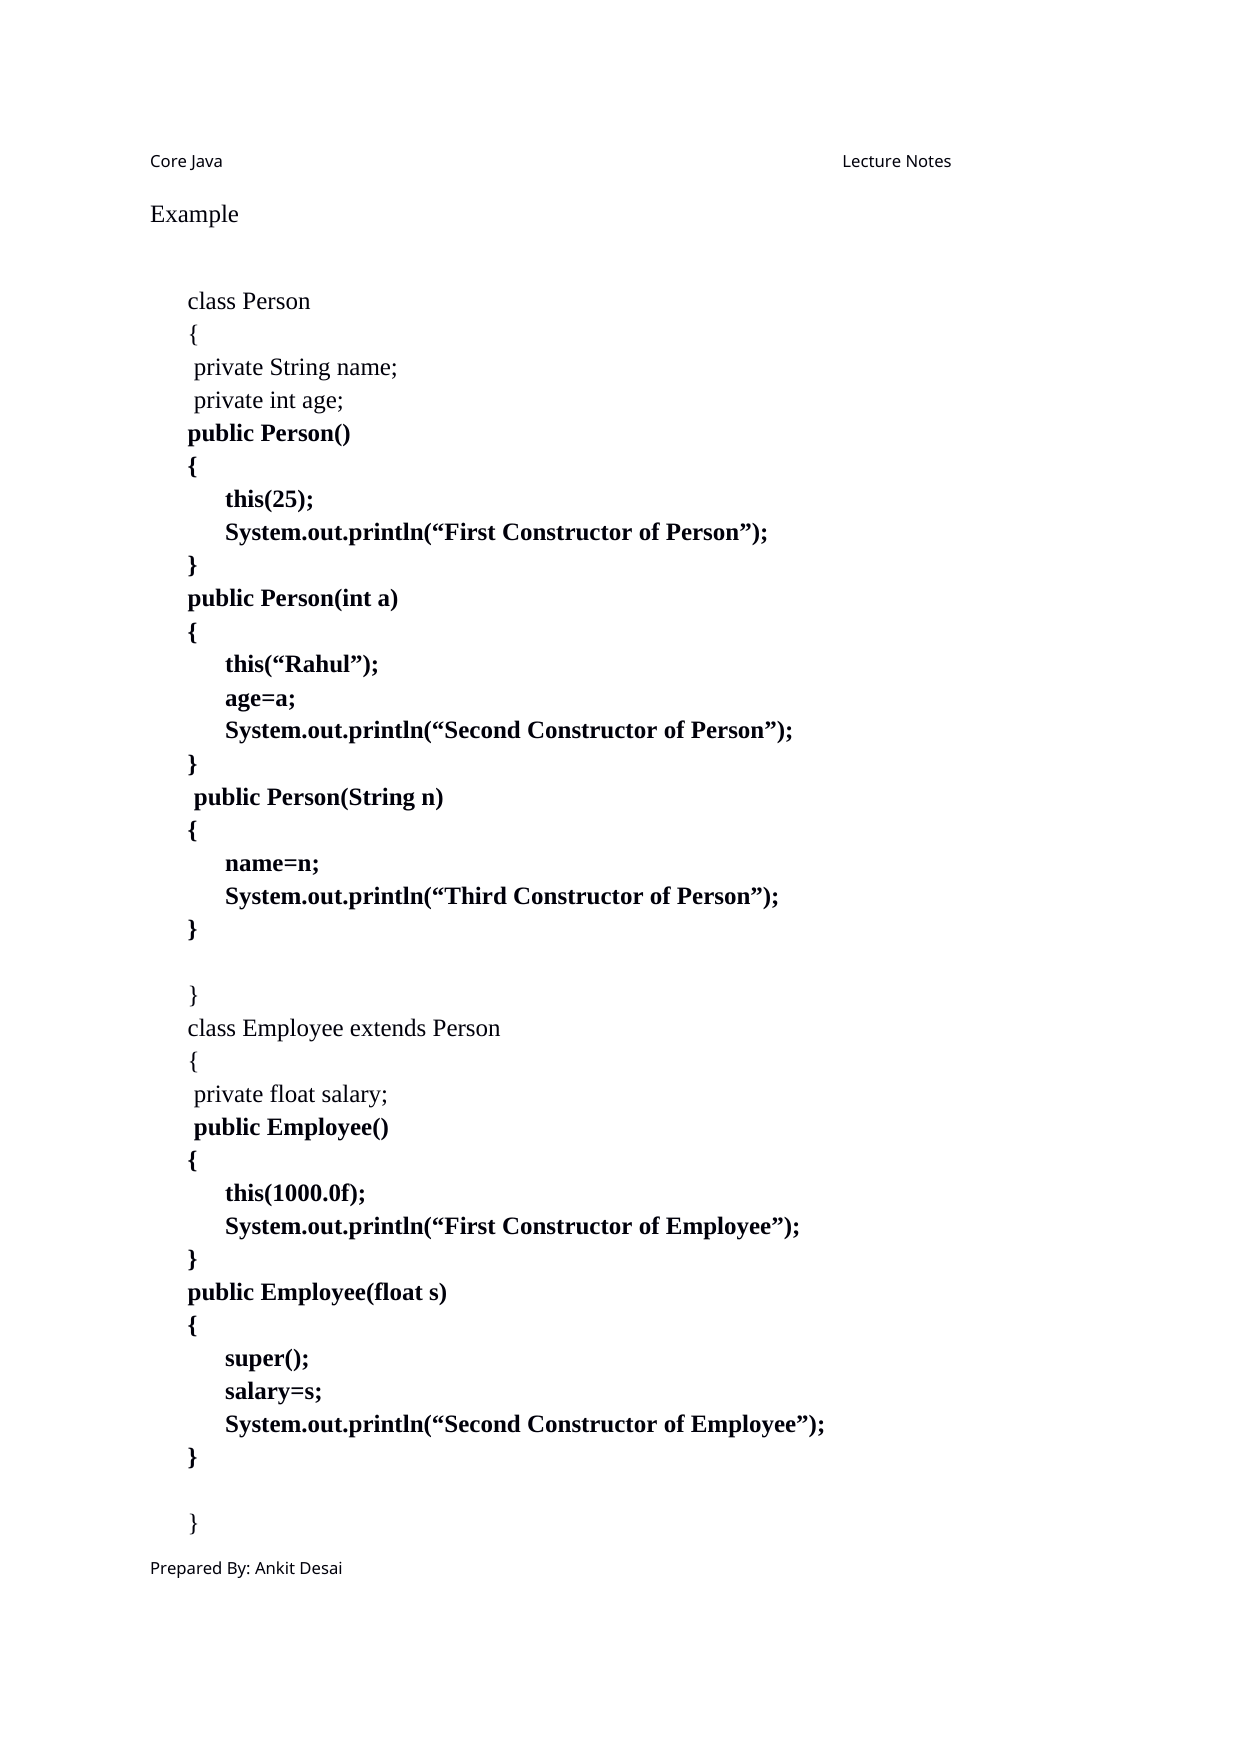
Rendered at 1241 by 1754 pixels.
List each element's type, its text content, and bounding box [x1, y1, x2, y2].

list public Employee(float s) [187, 1277, 1090, 1306]
list public Person() [187, 418, 1090, 447]
list System.out.println(“First Constructor of Employee”); [187, 1211, 1090, 1240]
list public Employee() [187, 1112, 1090, 1141]
list private int age; [187, 385, 1090, 414]
list System.out.println(“First Constructor of Person”); [187, 517, 1090, 546]
list { [187, 1310, 1090, 1339]
list salary=s; [187, 1376, 1090, 1405]
list { [187, 451, 1090, 480]
list public Person(int a) [187, 583, 1090, 612]
list name=n; [187, 848, 1090, 876]
list public Person(String n) [187, 782, 1090, 810]
list } [187, 914, 1090, 942]
list private float salary; [187, 1079, 1090, 1108]
list age=a; [187, 683, 1090, 711]
list } [187, 1508, 1090, 1537]
list } [187, 1244, 1090, 1273]
list this(1000.0f); [187, 1178, 1090, 1207]
list System.out.println(“Second Constructor of Person”); [187, 716, 1090, 744]
list { [187, 815, 1090, 843]
list } [187, 551, 1090, 579]
list private String name; [187, 352, 1090, 381]
list { [187, 319, 1090, 348]
list } [187, 980, 1090, 1008]
list } [187, 749, 1090, 777]
list super(); [187, 1343, 1090, 1372]
list this(25); [187, 484, 1090, 513]
list class Person [187, 286, 1090, 315]
list { [187, 1046, 1090, 1074]
list System.out.println(“Second Constructor of Employee”); [187, 1409, 1090, 1438]
list class Employee extends Person [187, 1013, 1090, 1042]
list { [187, 1145, 1090, 1174]
text Example [150, 199, 1090, 228]
list System.out.println(“Third Constructor of Person”); [187, 881, 1090, 909]
list } [187, 1442, 1090, 1471]
list this(“Rahul”); [187, 649, 1090, 678]
list { [187, 617, 1090, 645]
